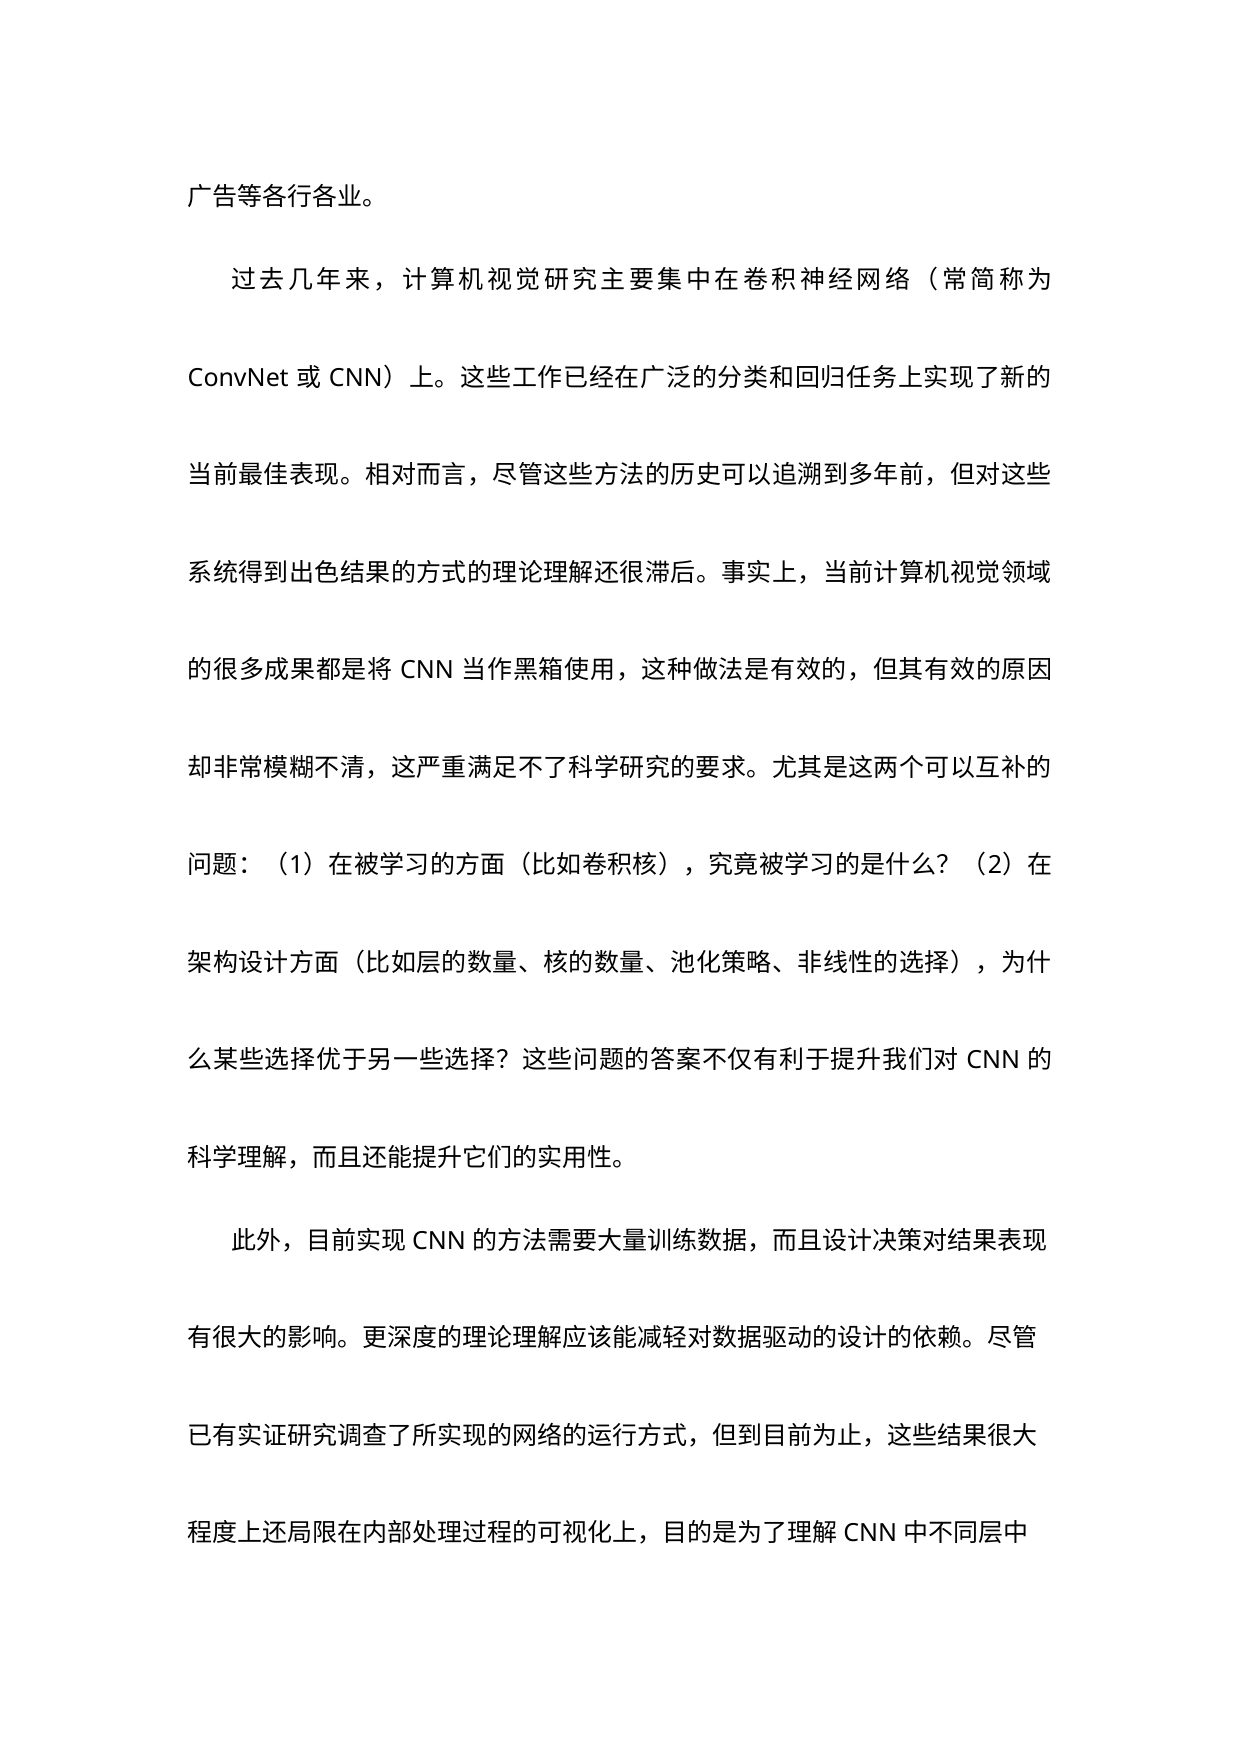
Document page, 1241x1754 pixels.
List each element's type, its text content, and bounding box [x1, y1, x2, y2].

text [187, 162, 1053, 227]
text 过去几年来，计算机视觉研究主要集中在卷积神经网络（常简称为 ConvNet 或 CNN）上。这些工作已经在广泛的分类和回归任务上实现了新的当前最佳表现。相对而言，尽管这些方法的历史可以追溯到多年前，但对这些系统得到出色结果的方式的理论理解还很滞后。事实上，当前计算机视觉领域的很多成果都是将 CNN 当作黑箱使用，这种做法是有效的，但其有效的原因却非常模糊不清，这严重满足不了科学研究的要求。尤其是这两个可以互补的问题：（1）在被学习的方面（比如卷积核），究竟被学习的是什么？（2）在架构设计方面（比如层的数量、核的数量、池化策略、非线性的选择），为什么某些选择优于另一些选择？这些问题的答案不仅有利于提升我们对 CNN 的科学理解，而且还能提升它们的实用性。 [187, 245, 1053, 1188]
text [187, 1206, 1053, 1563]
